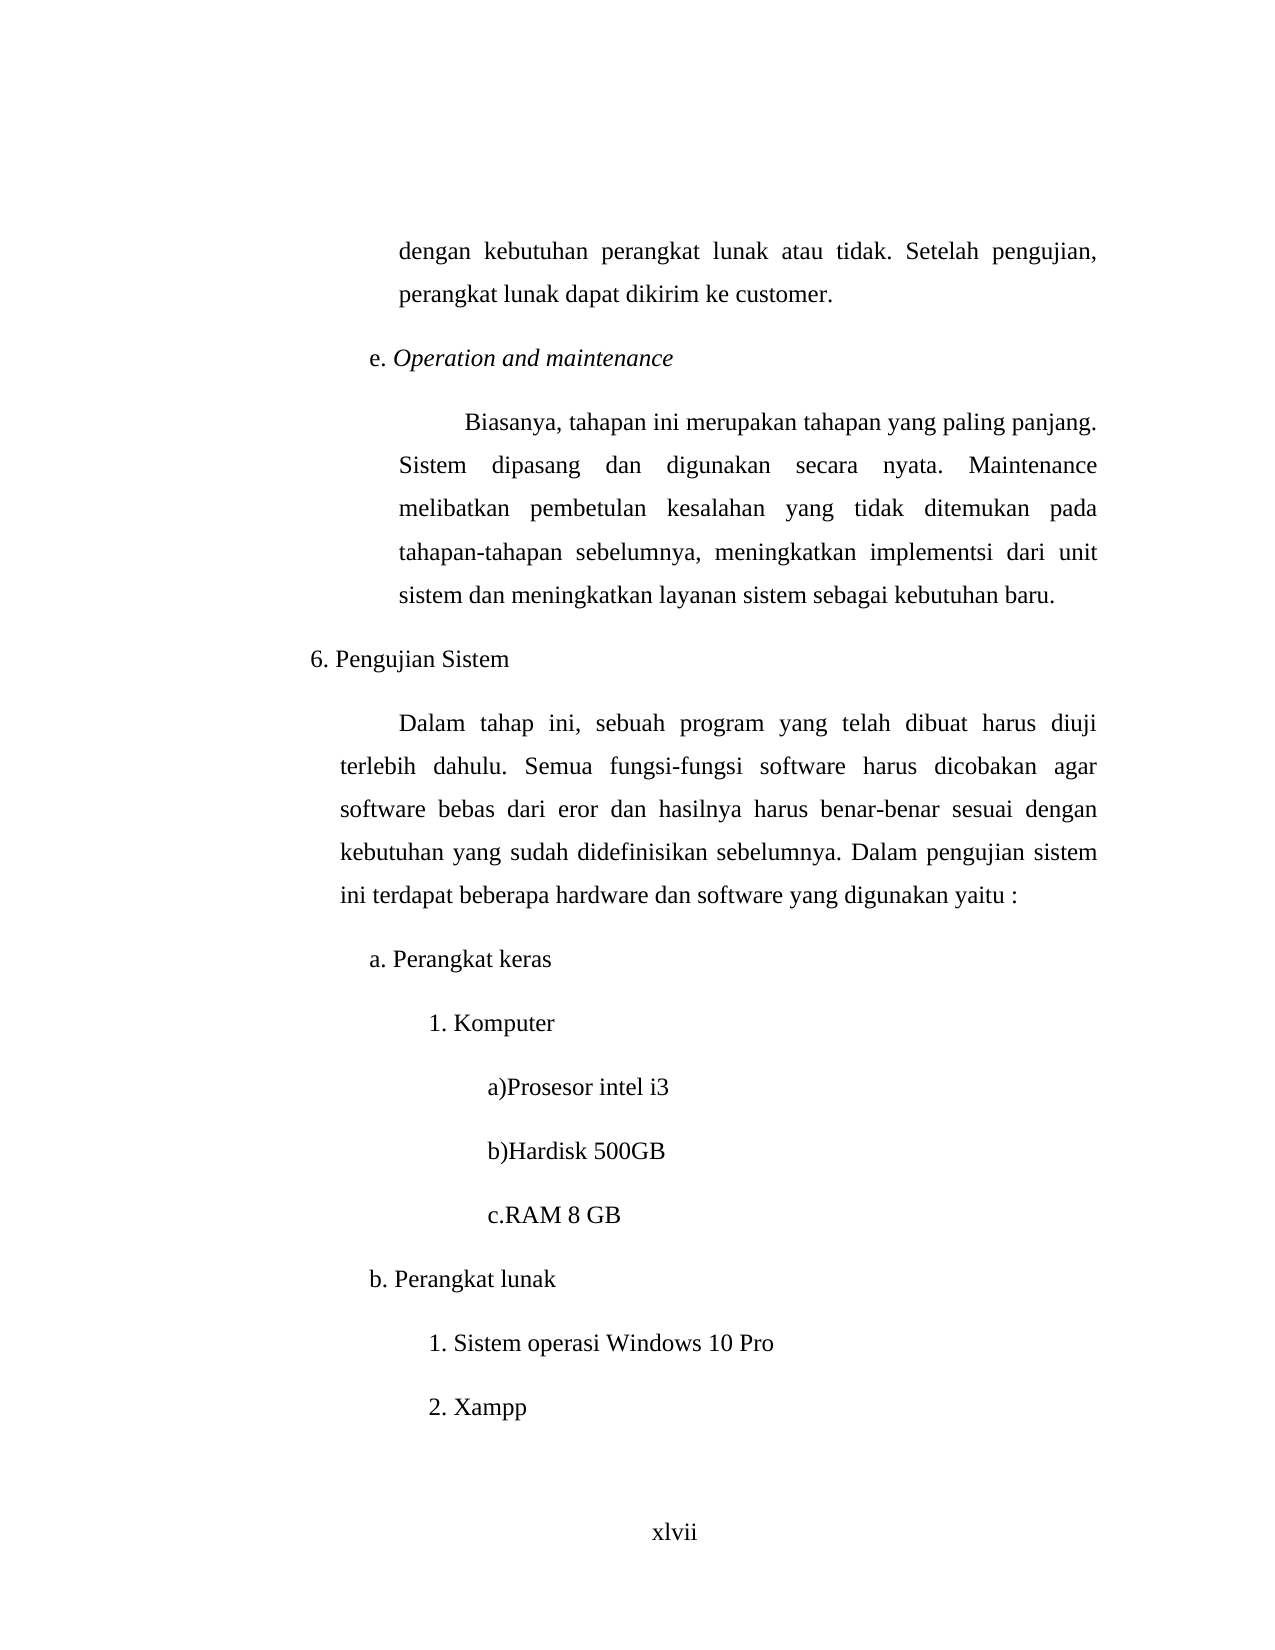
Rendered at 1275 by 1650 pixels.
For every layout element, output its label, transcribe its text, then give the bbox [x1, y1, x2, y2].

text c.RAM 8 GB [476, 1200, 1098, 1229]
text Dalam tahap ini, sebuah program yang telah dibuat harus diuji terlebih dahulu. Semua fungsi-fungsi software harus dicobakan agar software bebas dari eror dan hasilnya harus benar-benar sesuai dengan kebutuhan yang sudah didefinisikan sebelumnya. Dalam pengujian sistem ini terdapat beberapa hardware dan software yang digunakan yaitu : [340, 708, 1098, 909]
text a)Prosesor intel i3 [476, 1072, 1098, 1101]
text b)Hardisk 500GB [476, 1136, 1098, 1165]
text a. Perangkat keras [326, 944, 1098, 973]
text 1. Sistem operasi Windows 10 Pro [401, 1328, 1098, 1357]
text e. Operation and maintenance [369, 343, 1098, 372]
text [399, 236, 1098, 308]
text 1. Komputer [401, 1008, 1098, 1037]
text b. Perangkat lunak [326, 1264, 1098, 1293]
text 6. Pengujian Sistem [310, 644, 1098, 672]
text 2. Xampp [401, 1392, 1098, 1421]
text Biasanya, tahapan ini merupakan tahapan yang paling panjang. Sistem dipasang dan digunakan secara nyata. Maintenance melibatkan pembetulan kesalahan yang tidak ditemukan pada tahapan-tahapan sebelumnya, meningkatkan implementsi dari unit sistem dan meningkatkan layanan sistem sebagai kebutuhan baru. [399, 407, 1098, 608]
